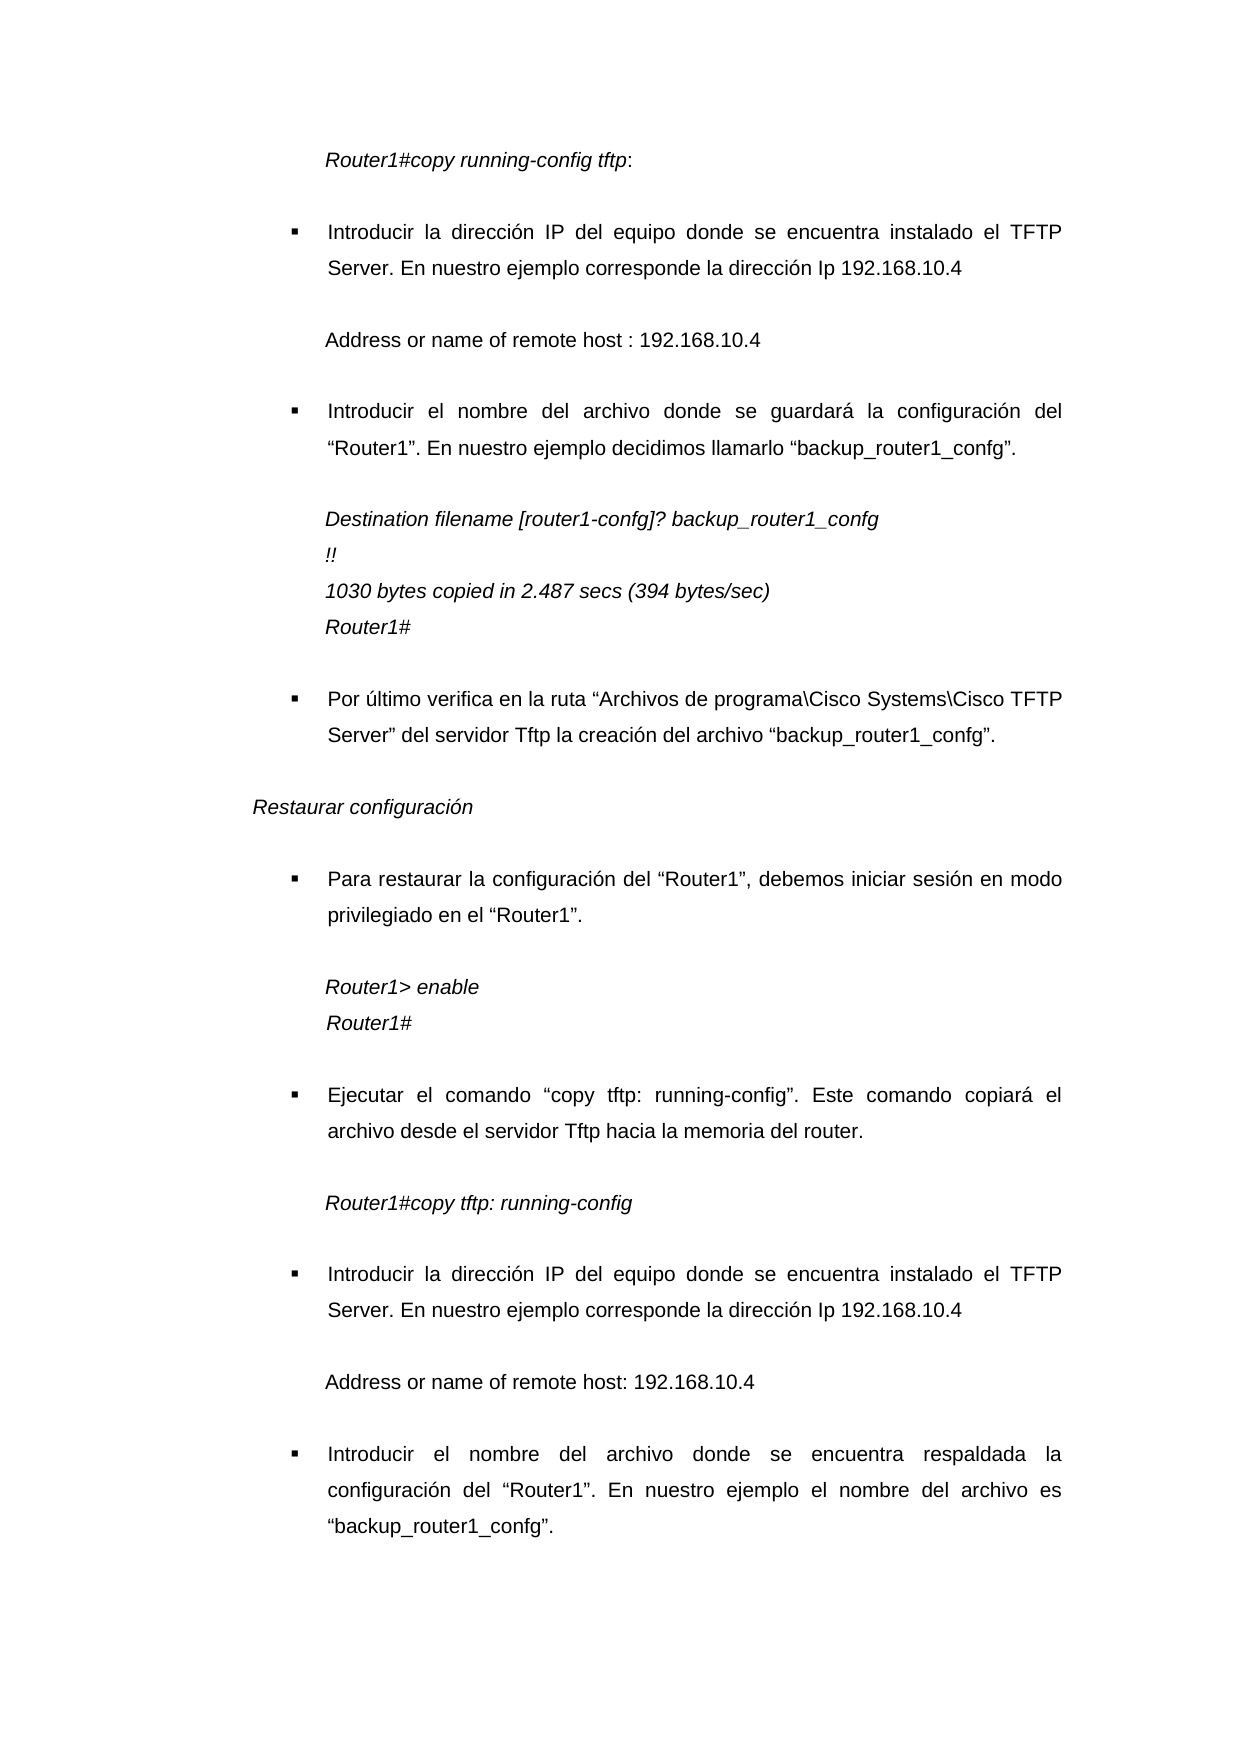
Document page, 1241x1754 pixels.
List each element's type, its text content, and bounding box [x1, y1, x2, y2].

list Router1> enable [252, 974, 1063, 998]
list Ejecutar el comando “copy tftp: running-config”. Este comando copiará el archivo desde el servidor Tftp hacia la memoria del router. [290, 1082, 1063, 1142]
list Introducir la dirección IP del equipo donde se encuentra instalado el TFTP Server. En nuestro ejemplo corresponde la dirección Ip 192.168.10.4 [290, 1262, 1063, 1322]
list Address or name of remote host: 192.168.10.4 [252, 1370, 1063, 1394]
list Introducir el nombre del archivo donde se guardará la configuración del “Router1”. En nuestro ejemplo decidimos llamarlo “backup_router1_confg”. [290, 399, 1063, 459]
list Por último verifica en la ruta “Archivos de programa\Cisco Systems\Cisco TFTP Server” del servidor Tftp la creación del archivo “backup_router1_confg”. [290, 687, 1063, 747]
list Introducir el nombre del archivo donde se encuentra respaldada la configuración del “Router1”. En nuestro ejemplo el nombre del archivo es “backup_router1_confg”. [290, 1442, 1063, 1538]
list Router1#copy running-config tftp: [252, 148, 1063, 172]
list Restaurar configuración [252, 795, 1063, 819]
list Para restaurar la configuración del “Router1”, debemos iniciar sesión en modo privilegiado en el “Router1”. [290, 867, 1063, 927]
list Router1# [326, 1011, 1063, 1034]
list !! [252, 543, 1063, 567]
list Router1#copy tftp: running-config [252, 1190, 1063, 1214]
list 1030 bytes copied in 2.487 secs (394 bytes/sec) [252, 579, 1063, 603]
list Address or name of remote host : 192.168.10.4 [252, 327, 1063, 351]
list Introducir la dirección IP del equipo donde se encuentra instalado el TFTP Server. En nuestro ejemplo corresponde la dirección Ip 192.168.10.4 [290, 219, 1063, 279]
list Destination filename [router1-confg]? backup_router1_confg [252, 507, 1063, 531]
list Router1# [252, 615, 1063, 639]
